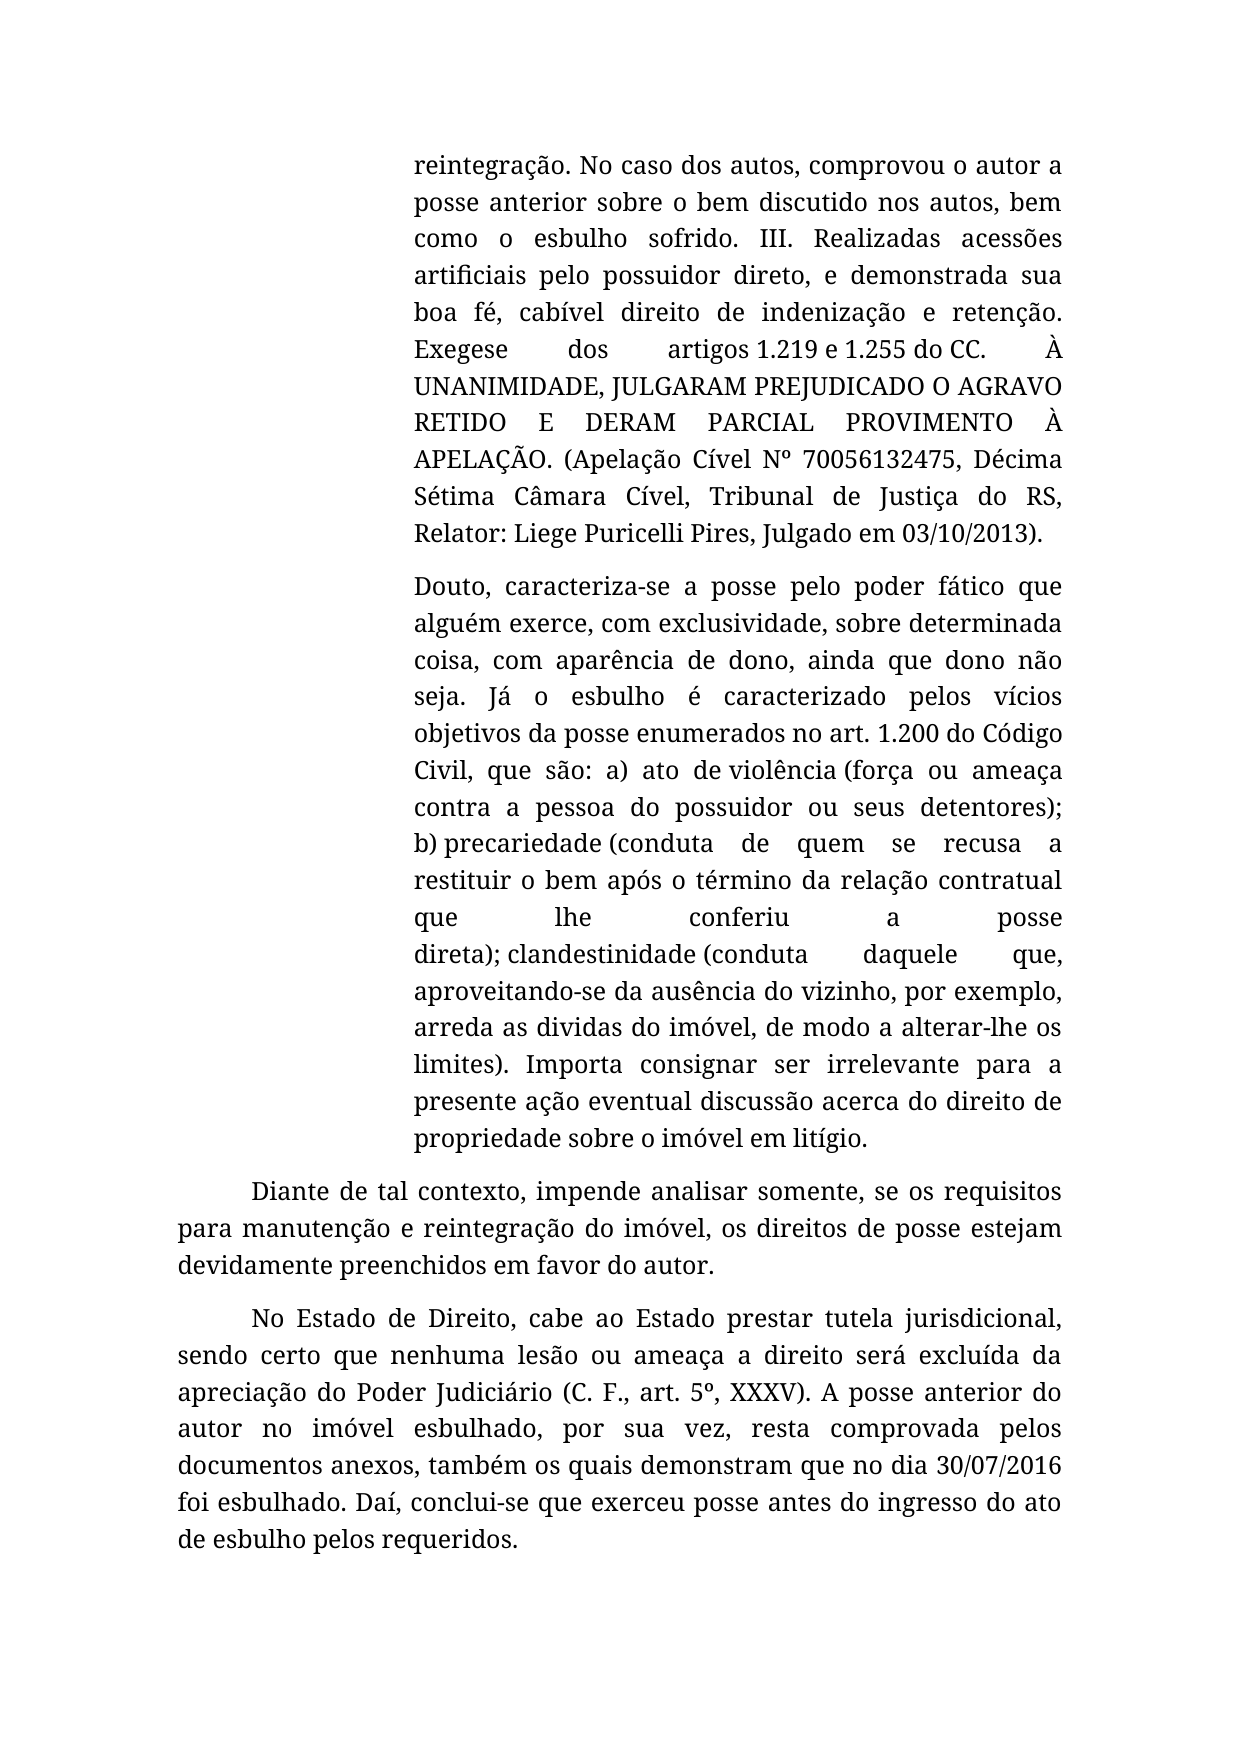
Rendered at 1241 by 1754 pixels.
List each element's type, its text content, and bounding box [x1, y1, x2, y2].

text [413, 148, 1063, 549]
text No Estado de Direito, cabe ao Estado prestar tutela jurisdicional, sendo certo que nenhuma lesão ou ameaça a direito será excluída da apreciação do Poder Judiciário (C. F., art. 5º, XXXV). A posse anterior do autor no imóvel esbulhado, por sua vez, resta comprovada pelos documentos anexos, também os quais demonstram que no dia 30/07/2016 foi esbulhado. Daí, conclui-se que exerceu posse antes do ingresso do ato de esbulho pelos requeridos. [177, 1301, 1063, 1555]
text Douto, caracteriza-se a posse pelo poder fático que alguém exerce, com exclusividade, sobre determinada coisa, com aparência de dono, ainda que dono não seja. Já o esbulho é caracterizado pelos vícios objetivos da posse enumerados no art. 1.200 do Código Civil, que são: a) ato de violência (força ou ameaça contra a pessoa do possuidor ou seus detentores); b) precariedade (conduta de quem se recusa a restituir o bem após o término da relação contratual que lhe conferiu a posse direta); clandestinidade (conduta daquele que, aproveitando-se da ausência do vizinho, por exemplo, arreda as dividas do imóvel, de modo a alterar-lhe os limites). Importa consignar ser irrelevante para a presente ação eventual discussão acerca do direito de propriedade sobre o imóvel em litígio. [413, 569, 1063, 1154]
text Diante de tal contexto, impende analisar somente, se os requisitos para manutenção e reintegração do imóvel, os direitos de posse estejam devidamente preenchidos em favor do autor. [177, 1174, 1063, 1281]
